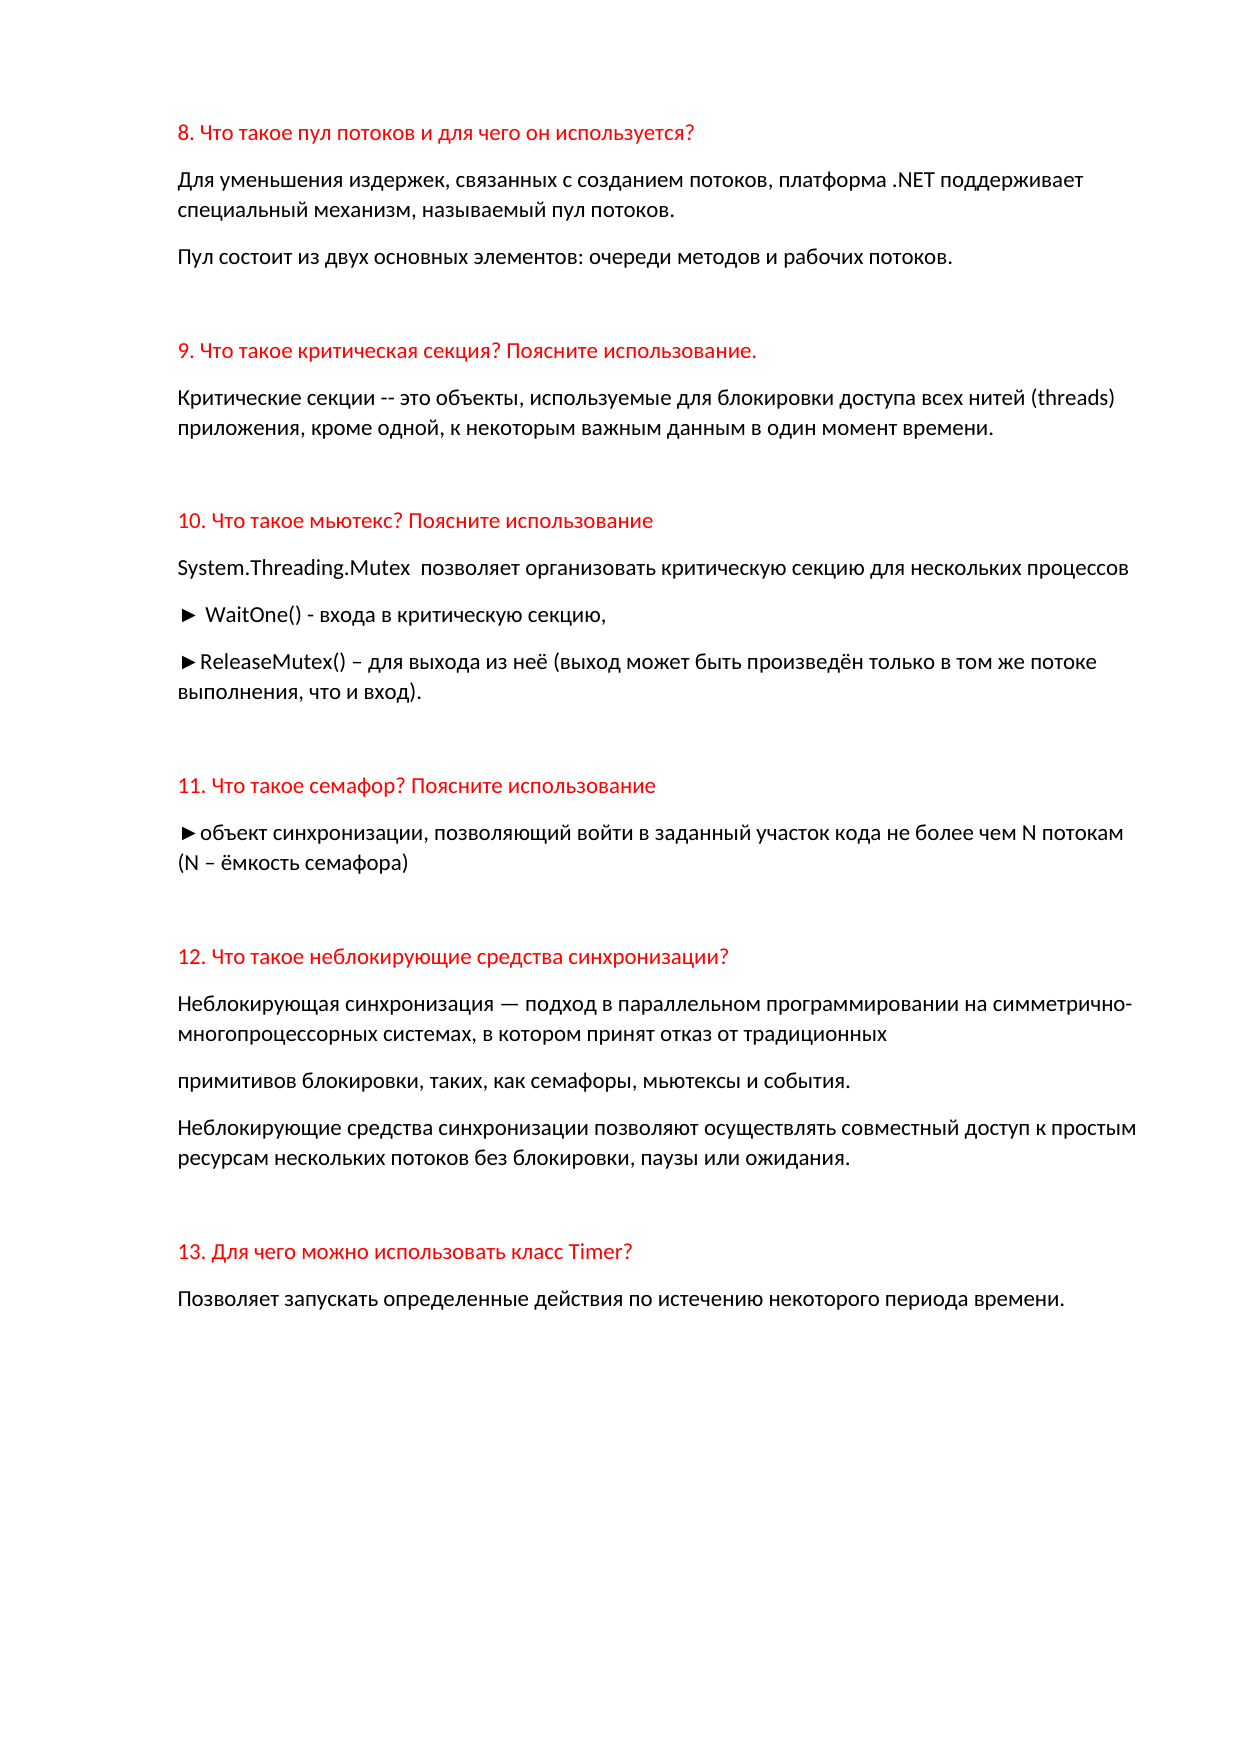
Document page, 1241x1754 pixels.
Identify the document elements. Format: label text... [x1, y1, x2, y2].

text Неблокирующие средства синхронизации позволяют осуществлять совместный доступ к простым ресурсам нескольких потоков без блокировки, паузы или ожидания. [177, 1113, 1152, 1171]
text примитивов блокировки, таких, как семафоры, мьютексы и события. [177, 1066, 1152, 1094]
text ►ReleaseMutex() – для выхода из неё (выход может быть произведён только в том же потоке выполнения, что и вход). [177, 647, 1152, 706]
text Позволяет запускать определенные действия по истечению некоторого периода времени. [177, 1284, 1152, 1312]
text 8. Что такое пул потоков и для чего он используется? [177, 118, 1152, 146]
text 13. Для чего можно использовать класс Timer? [177, 1237, 1152, 1265]
text Критические секции -- это объекты, используемые для блокировки доступа всех нитей (threads) приложения, кроме одной, к некоторым важным данным в один момент времени. [177, 383, 1152, 441]
text ►объект синхронизации, позволяющий войти в заданный участок кода не более чем N потокам (N – ёмкость семафора) [177, 818, 1152, 876]
text 12. Что такое неблокирующие средства синхронизации? [177, 942, 1152, 970]
text System.Threading.Mutex позволяет организовать критическую секцию для нескольких процессов [177, 553, 1152, 582]
text 11. Что такое семафор? Поясните использование [177, 771, 1152, 799]
text Для уменьшения издержек, связанных с созданием потоков, платформа .NET поддерживает специальный механизм, называемый пул потоков. [177, 165, 1152, 223]
text 9. Что такое критическая секция? Поясните использование. [177, 336, 1152, 364]
text Неблокирующая синхронизация — подход в параллельном программировании на симметрично-многопроцессорных системах, в котором принят отказ от традиционных [177, 989, 1152, 1047]
text Пул состоит из двух основных элементов: очереди методов и рабочих потоков. [177, 242, 1152, 270]
text ► WaitOne() - входа в критическую секцию, [177, 600, 1152, 628]
text 10. Что такое мьютекс? Поясните использование [177, 507, 1152, 535]
